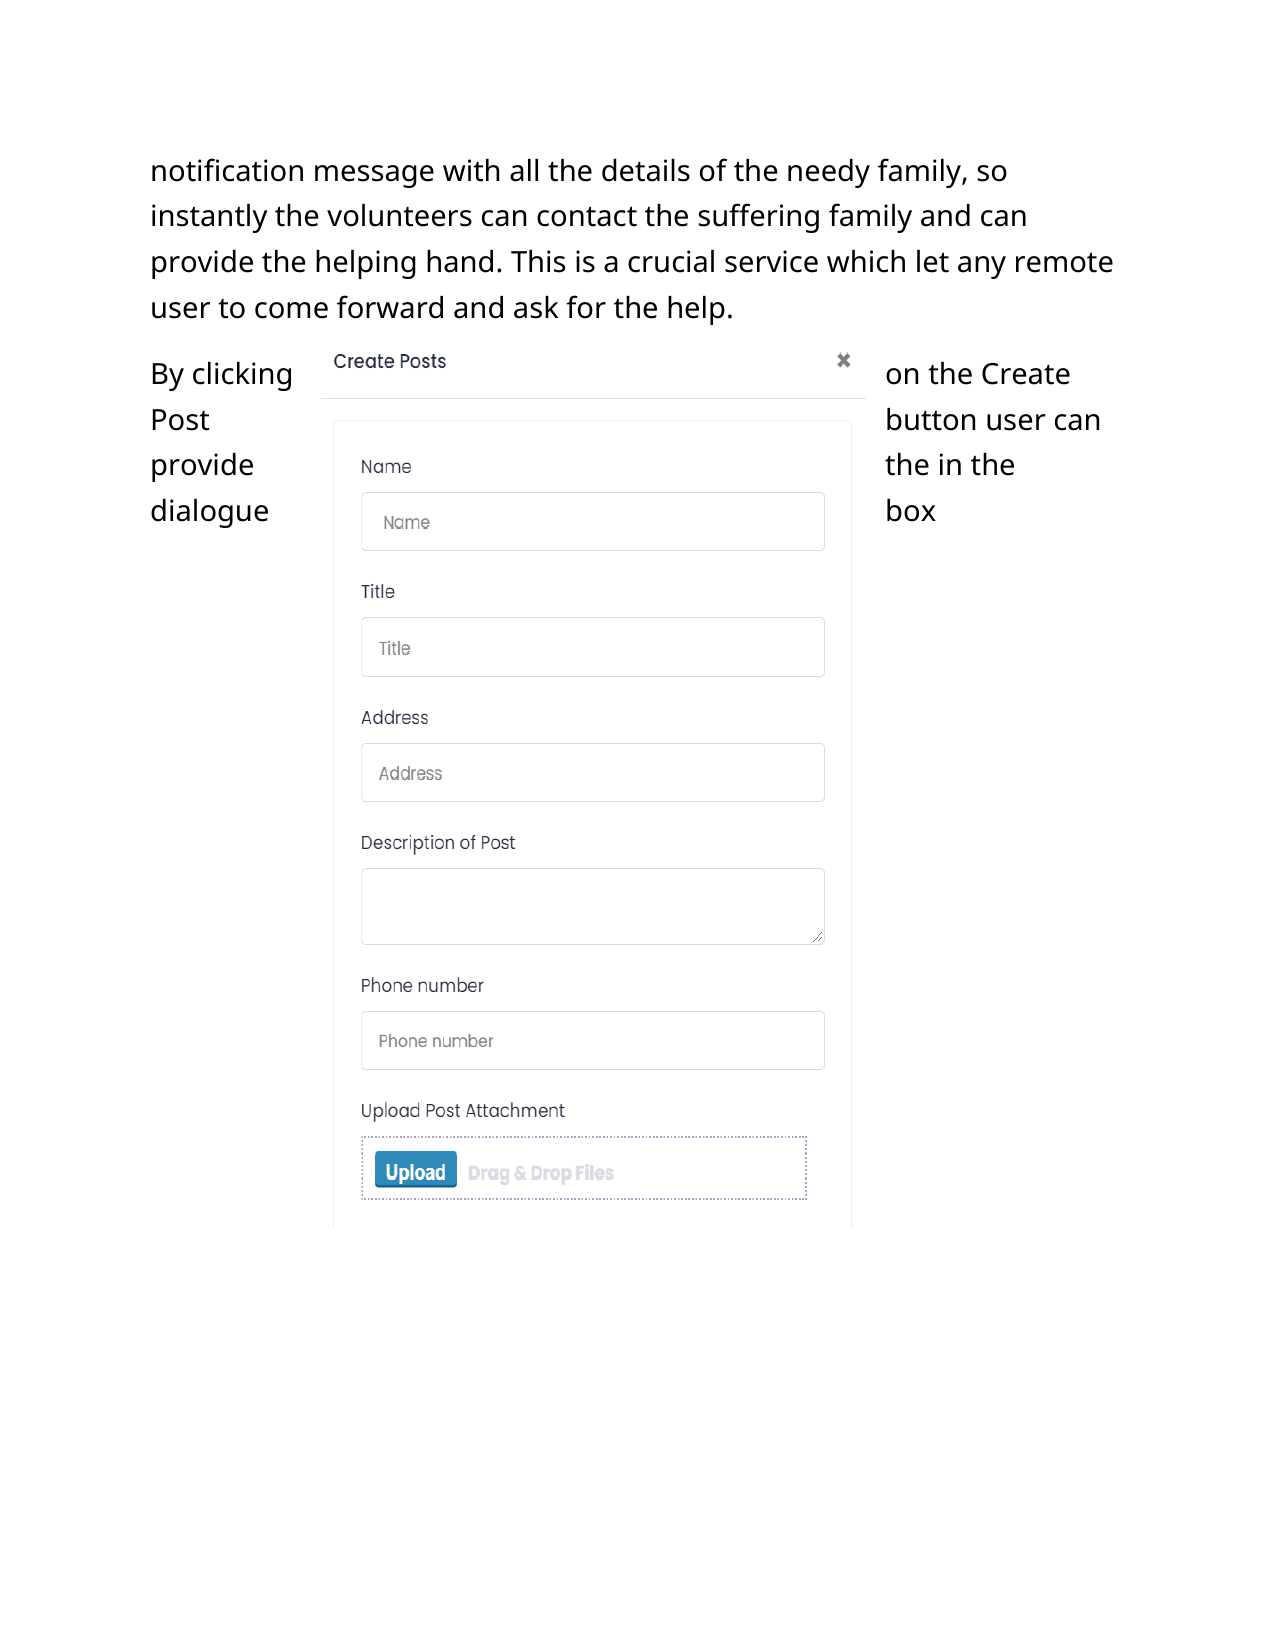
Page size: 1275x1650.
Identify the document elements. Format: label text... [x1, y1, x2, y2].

picture [321, 329, 867, 1228]
text By clicking on the Create Post button user can provide the in the dialogue box [867, 353, 1125, 530]
text By clicking on the Create Post button user can provide the in the dialogue box [150, 353, 321, 530]
text This post request will let the user request to all the volunteers and help providers getting notified by an instant telegram notification message with all the details of the needy family, so instantly the volunteers can contact the suffering family and can provide the helping hand. This is a crucial service which let any remote user to come forward and ask for the help. [150, 150, 1125, 327]
